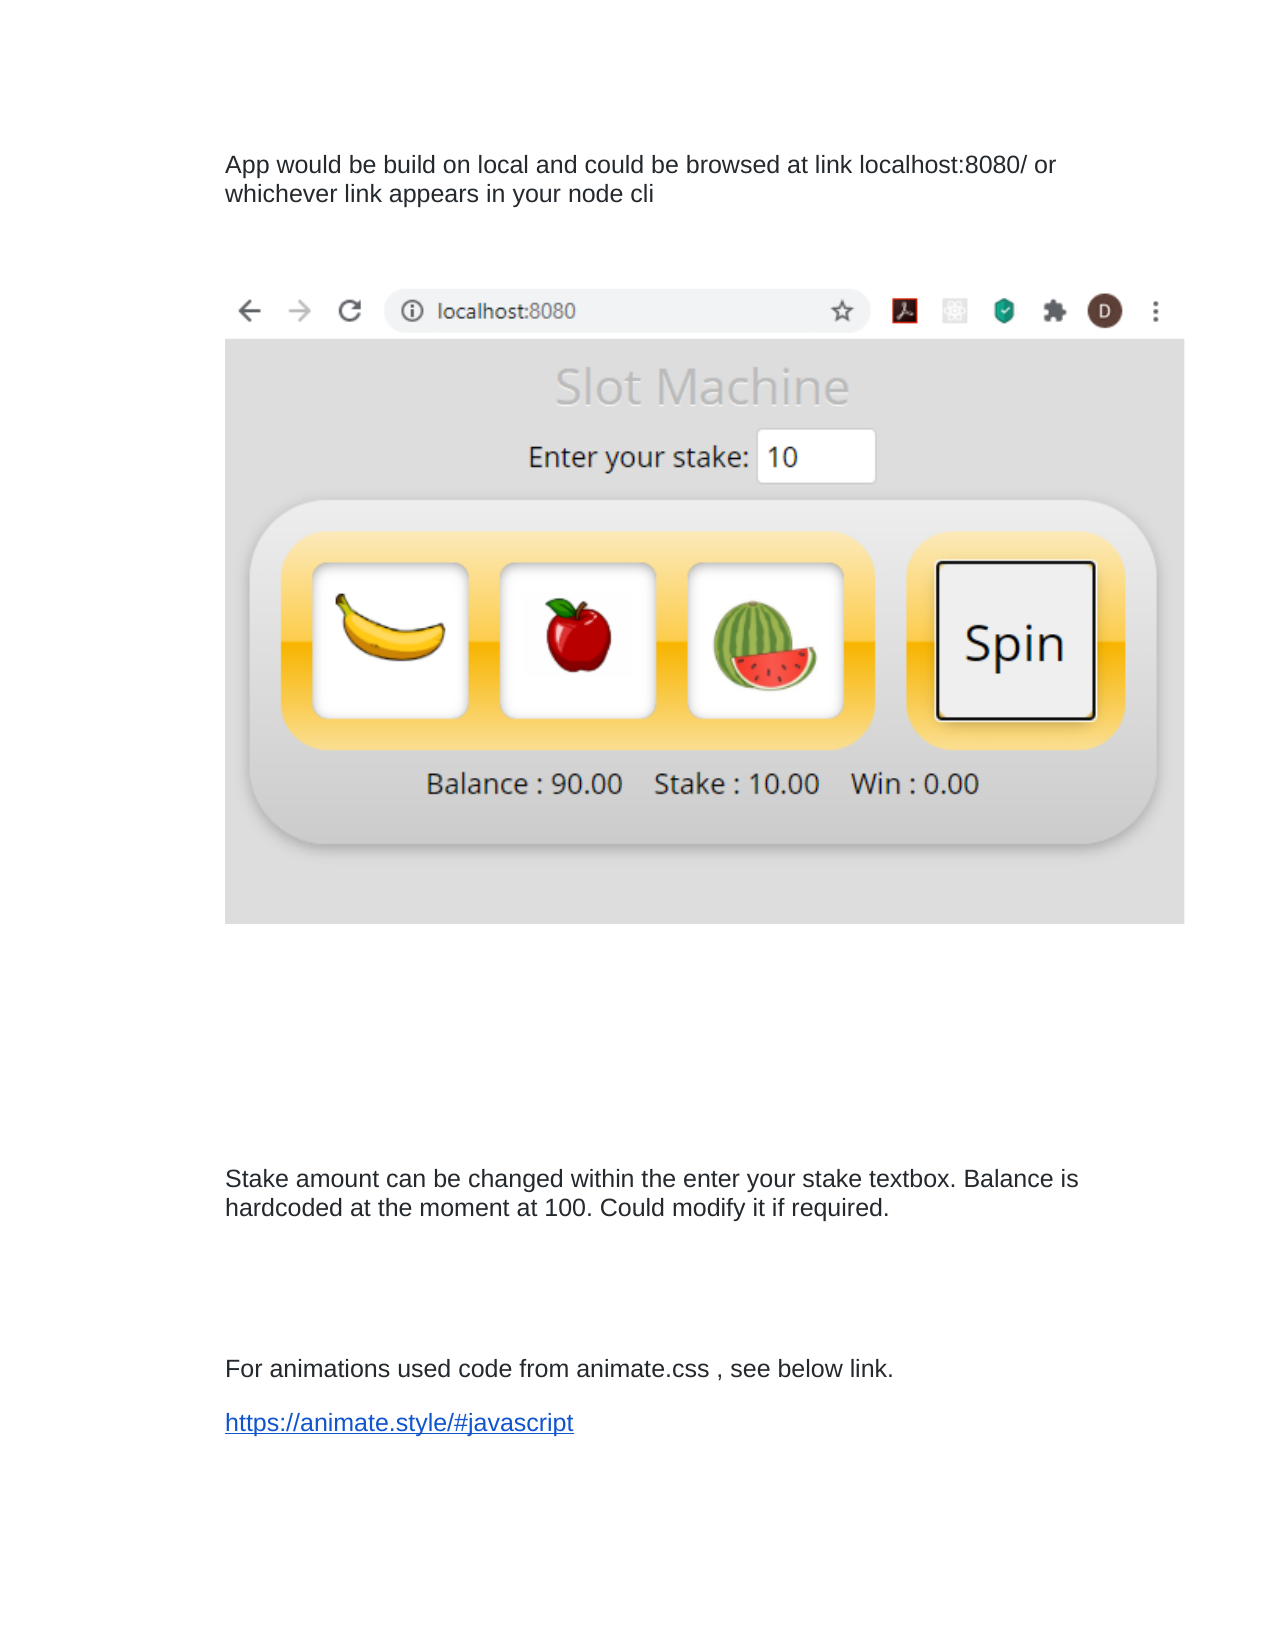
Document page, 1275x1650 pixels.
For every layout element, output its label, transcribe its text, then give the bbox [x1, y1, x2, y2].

text Stake amount can be changed within the enter your stake textbox. Balance is hardcoded at the moment at 100. Could modify it if required. [225, 1164, 1125, 1221]
text https://animate.style/#javascript [225, 1407, 1125, 1436]
text App would be build on local and could be browsed at link localhost:8080/ or whichever link appears in your node cli [225, 150, 1125, 207]
text For animations used code from animate.css , see below link. [225, 1354, 1125, 1382]
picture [225, 286, 1185, 924]
